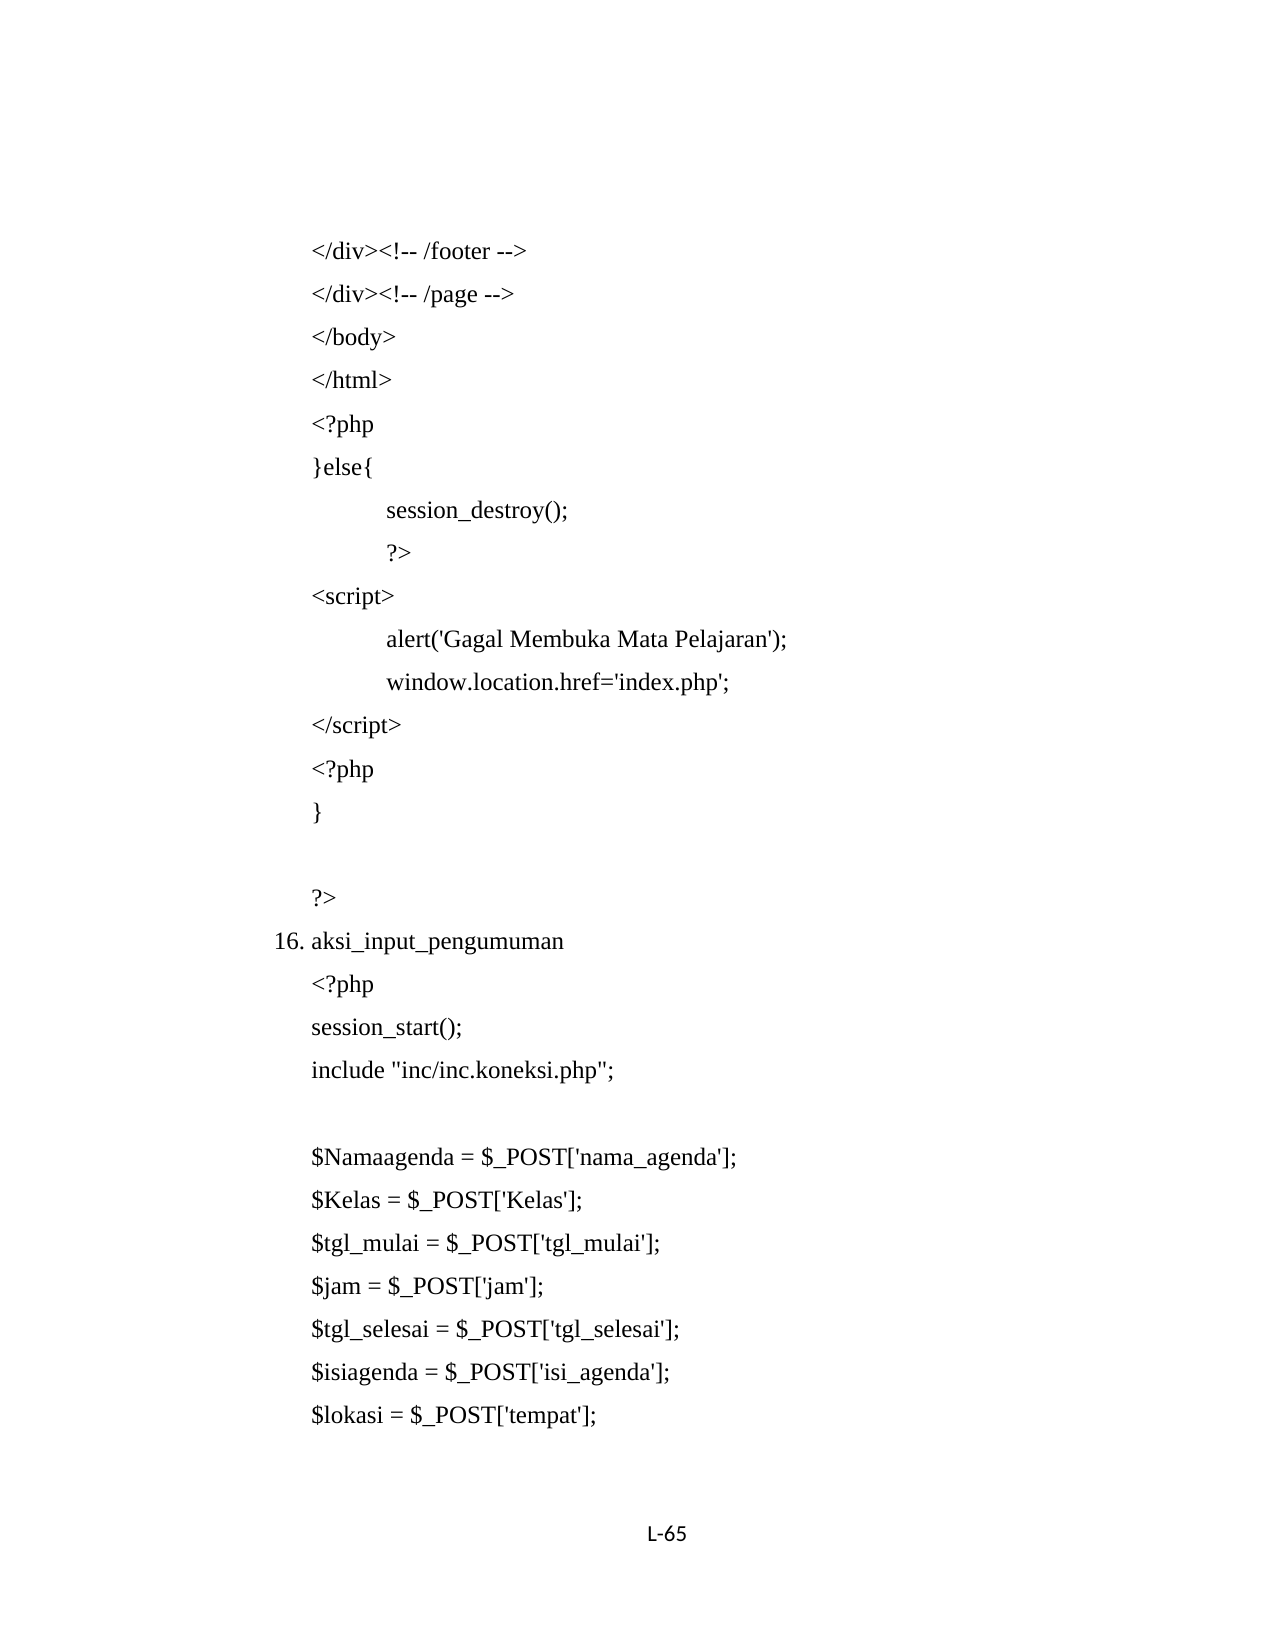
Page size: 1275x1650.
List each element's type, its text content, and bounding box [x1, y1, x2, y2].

list window.location.href='index.php'; [311, 667, 1098, 696]
list <?php [311, 409, 1098, 437]
list $lokasi = $_POST['tempat']; [311, 1401, 1098, 1429]
list $Kelas = $_POST['Kelas']; [311, 1185, 1098, 1214]
list ?> [311, 538, 1098, 567]
list $isiagenda = $_POST['isi_agenda']; [311, 1357, 1098, 1386]
list </html> [311, 366, 1098, 394]
list $tgl_mulai = $_POST['tgl_mulai']; [311, 1228, 1098, 1257]
list ?> [311, 883, 1098, 912]
list <?php [311, 754, 1098, 782]
list </script> [311, 711, 1098, 739]
list session_destroy(); [311, 495, 1098, 524]
list include "inc/inc.koneksi.php"; [311, 1056, 1098, 1084]
list </body> [311, 322, 1098, 351]
list $tgl_selesai = $_POST['tgl_selesai']; [311, 1314, 1098, 1343]
list alert('Gagal Membuka Mata Pelajaran'); [311, 624, 1098, 653]
list }else{ [311, 452, 1098, 481]
list <script> [311, 581, 1098, 610]
list </div><!-- /page --> [311, 279, 1098, 308]
list $Namaagenda = $_POST['nama_agenda']; [311, 1142, 1098, 1171]
list $jam = $_POST['jam']; [311, 1271, 1098, 1300]
list aksi_input_pengumuman [274, 926, 1098, 955]
list } [311, 797, 1098, 826]
list session_start(); [311, 1012, 1098, 1041]
list </div><!-- /footer --> [311, 236, 1098, 265]
list <?php [311, 969, 1098, 998]
